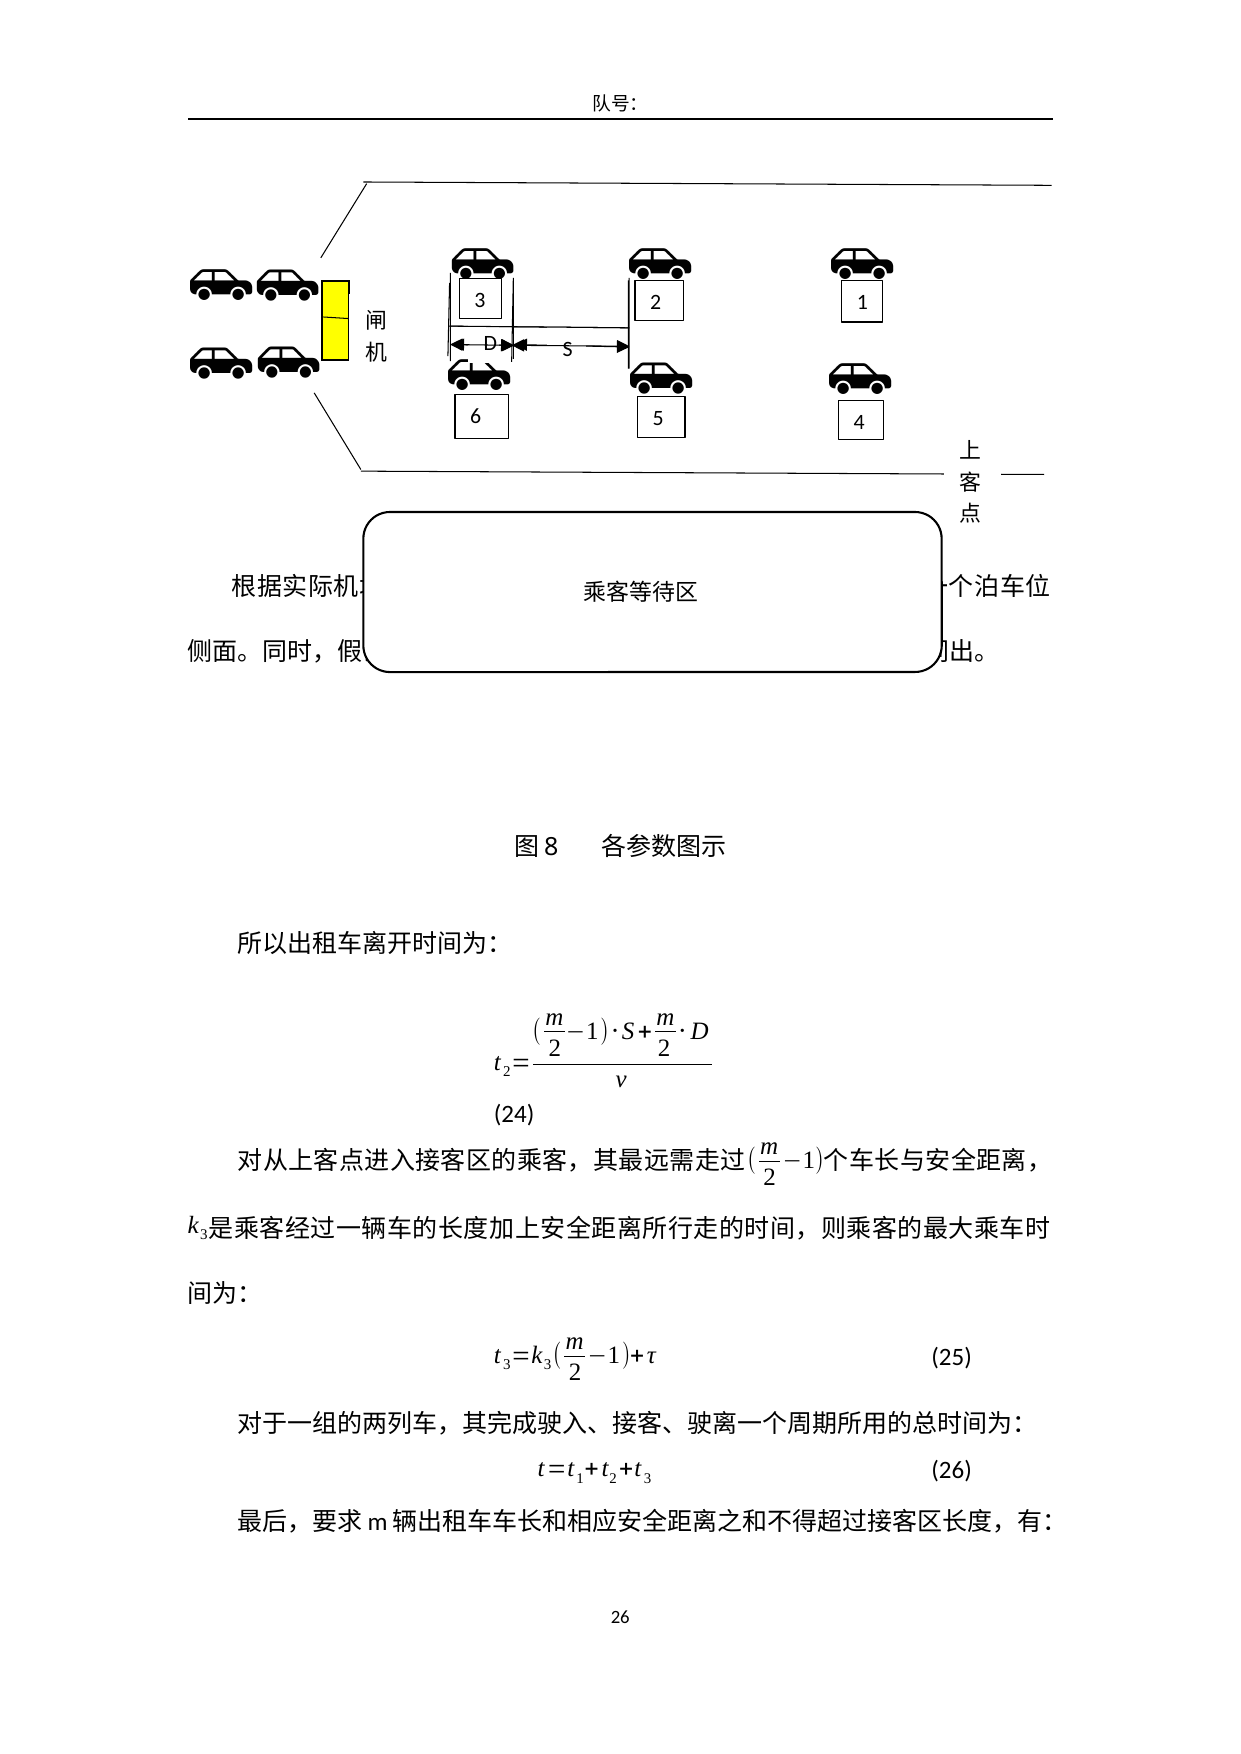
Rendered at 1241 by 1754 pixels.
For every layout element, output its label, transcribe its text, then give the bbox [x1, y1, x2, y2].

text 对于一组的两列车，其完成驶入、接客、驶离一个周期所用的总时间为： [187, 1389, 1053, 1454]
text (24) [450, 999, 1053, 1129]
picture [627, 344, 695, 412]
picture [828, 230, 896, 297]
text 最后，要求m辆出租车车长和相应安全距离之和不得超过接客区长度，有： [187, 1487, 1053, 1552]
text 所以出租车离开时间为： [187, 909, 1053, 974]
text 对从上客点进入接客区的乘客，其最远需走过个车长与安全距离，是乘客经过一辆车的长度加上安全距离所行走的时间，则乘客的最大乘车时间为： [187, 1129, 1053, 1324]
picture [445, 341, 513, 408]
text 图8 各参数图示 [187, 812, 1053, 877]
picture [626, 230, 694, 297]
picture [187, 251, 321, 319]
picture [826, 345, 894, 412]
text 根据实际机场设计方案，我们不妨先只设置一个上客点位于第一个泊车位侧面。同时，假设所有乘客上车时间相同，两条道路中的车队同进同出。 [187, 552, 1053, 682]
text (26) [494, 1454, 1053, 1487]
picture [187, 328, 322, 397]
text (25) [450, 1324, 1053, 1389]
picture [449, 230, 516, 297]
